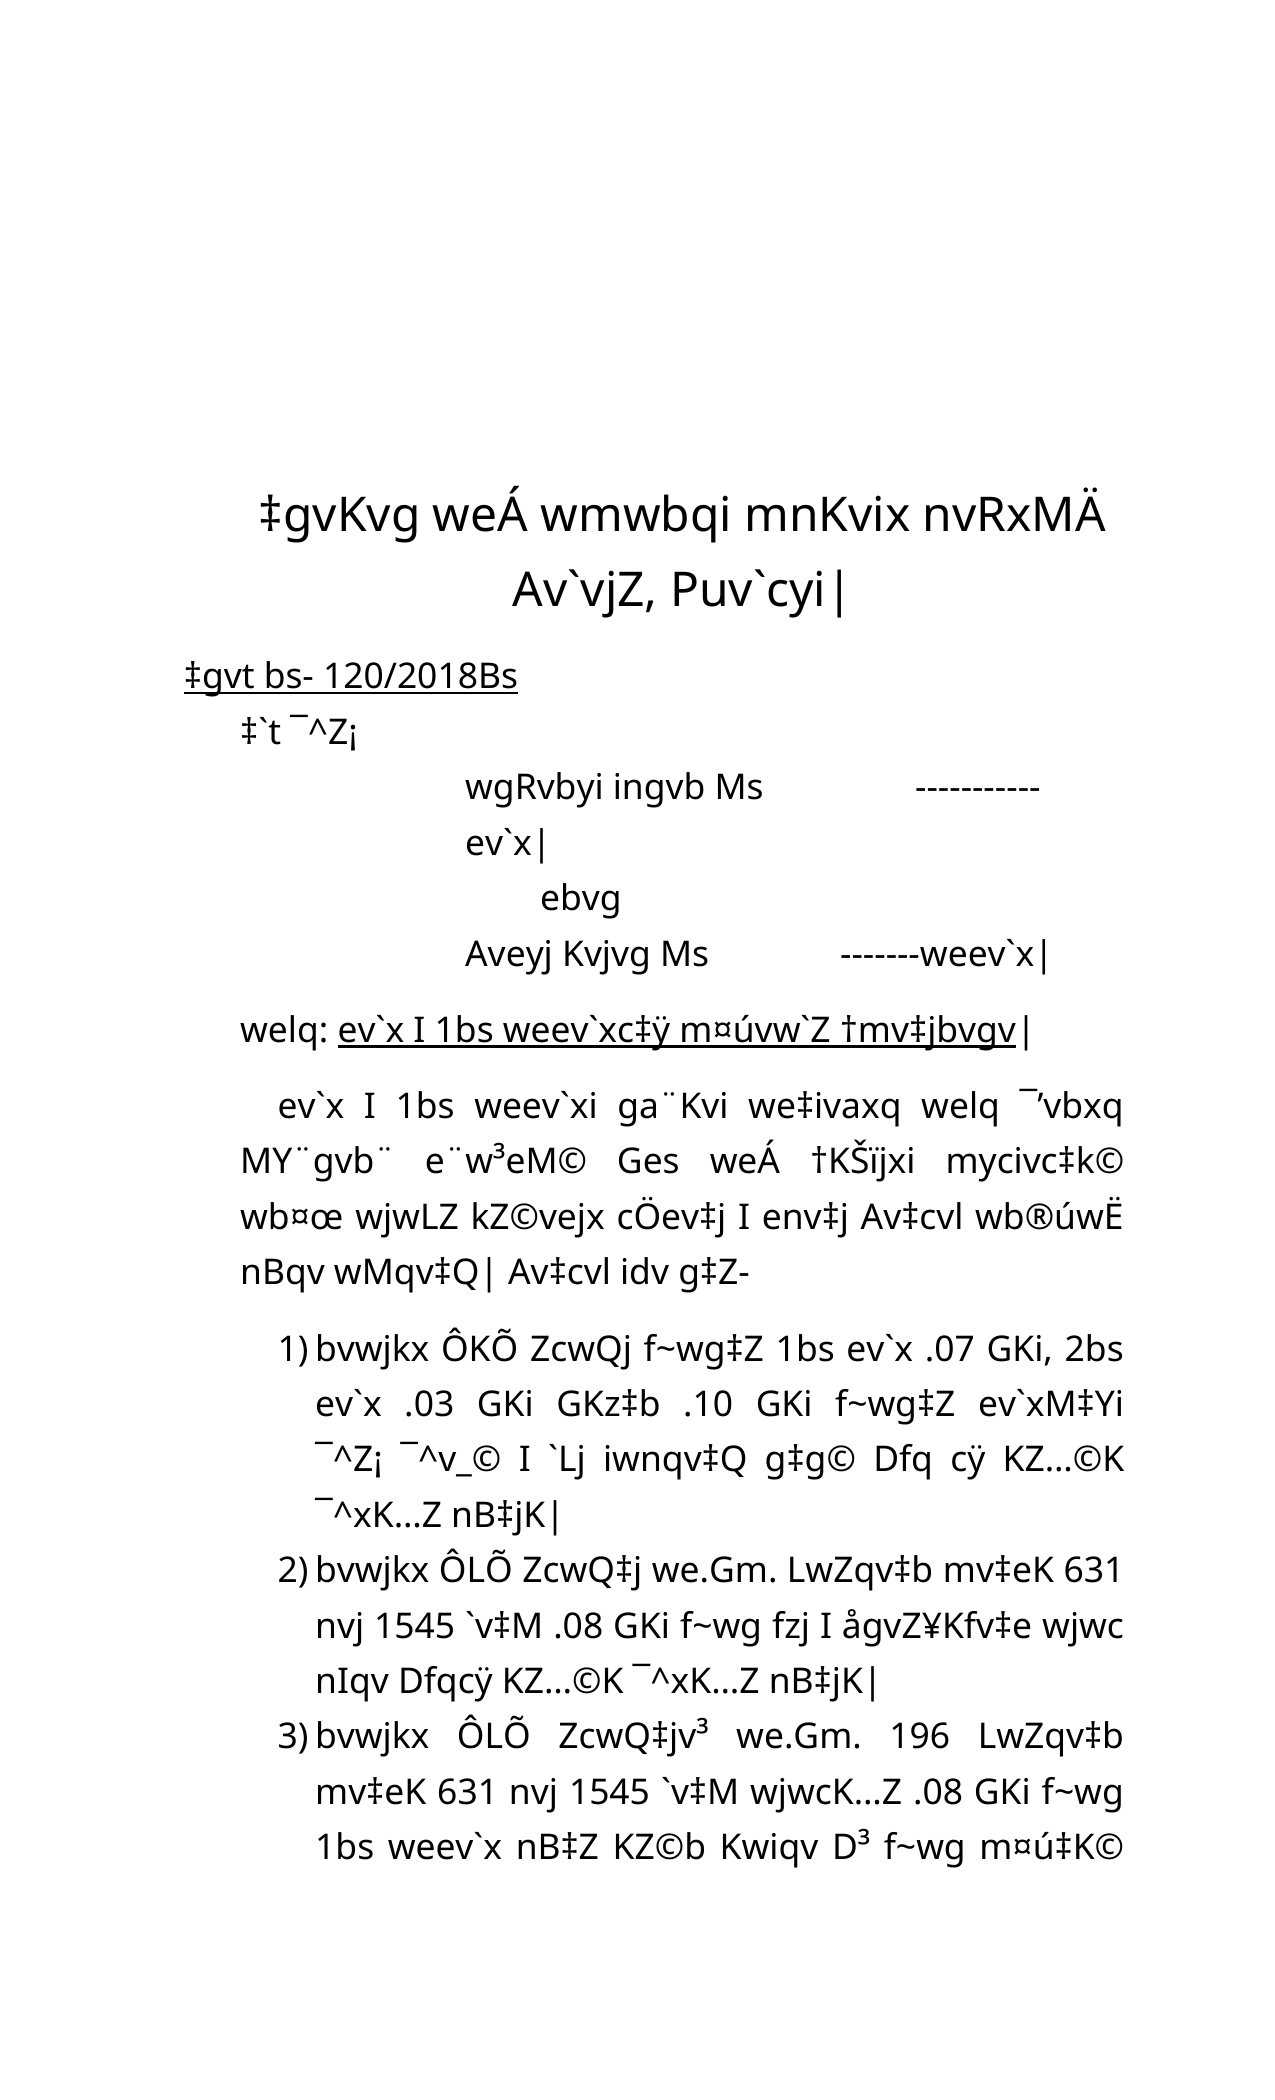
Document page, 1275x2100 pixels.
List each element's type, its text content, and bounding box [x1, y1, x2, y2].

text wgRvbyi ingvb Ms -----------ev`x| [465, 762, 1125, 866]
text ebvg [465, 873, 1125, 921]
text ‡gvt bs- 120/2018Bs [184, 651, 1125, 699]
text ‡`t ¯^Z¡ [240, 706, 1125, 755]
text ev`x I 1bs weev`xi ga¨Kvi we‡ivaxq welq ¯’vbxq MY¨gvb¨ e¨w³eM© Ges weÁ †KŠïjxi mycivc‡k© wb¤œ wjwLZ kZ©vejx cÖev‡j I env‡j Av‡cvl wb®úwË nBqv wMqv‡Q| Av‡cvl idv g‡Z- [240, 1081, 1125, 1295]
text welq: ev`x I 1bs weev`xc‡ÿ m¤úvw`Z †mv‡jbvgv| [240, 1004, 1125, 1053]
text ‡gvKvg weÁ wmwbqi mnKvix nvRxMÄ Av`vjZ, Puv`cyi| [240, 480, 1125, 620]
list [277, 1711, 1125, 1870]
list bvwjkx ÔLÕ ZcwQ‡j we.Gm. LwZqv‡b mv‡eK 631 nvj 1545 `v‡M .08 GKi f~wg fzj I ågvZ¥Kfv‡e wjwc nIqv Dfqcÿ KZ…©K ¯^xK…Z nB‡jK| [277, 1545, 1125, 1704]
text Aveyj Kvjvg Ms -------weev`x| [465, 928, 1125, 976]
list bvwjkx ÔKÕ ZcwQj f~wg‡Z 1bs ev`x .07 GKi, 2bs ev`x .03 GKi GKz‡b .10 GKi f~wg‡Z ev`xM‡Yi ¯^Z¡ ¯^v_© I `Lj iwnqv‡Q g‡g© Dfq cÿ KZ…©K ¯^xK…Z nB‡jK| [277, 1323, 1125, 1538]
